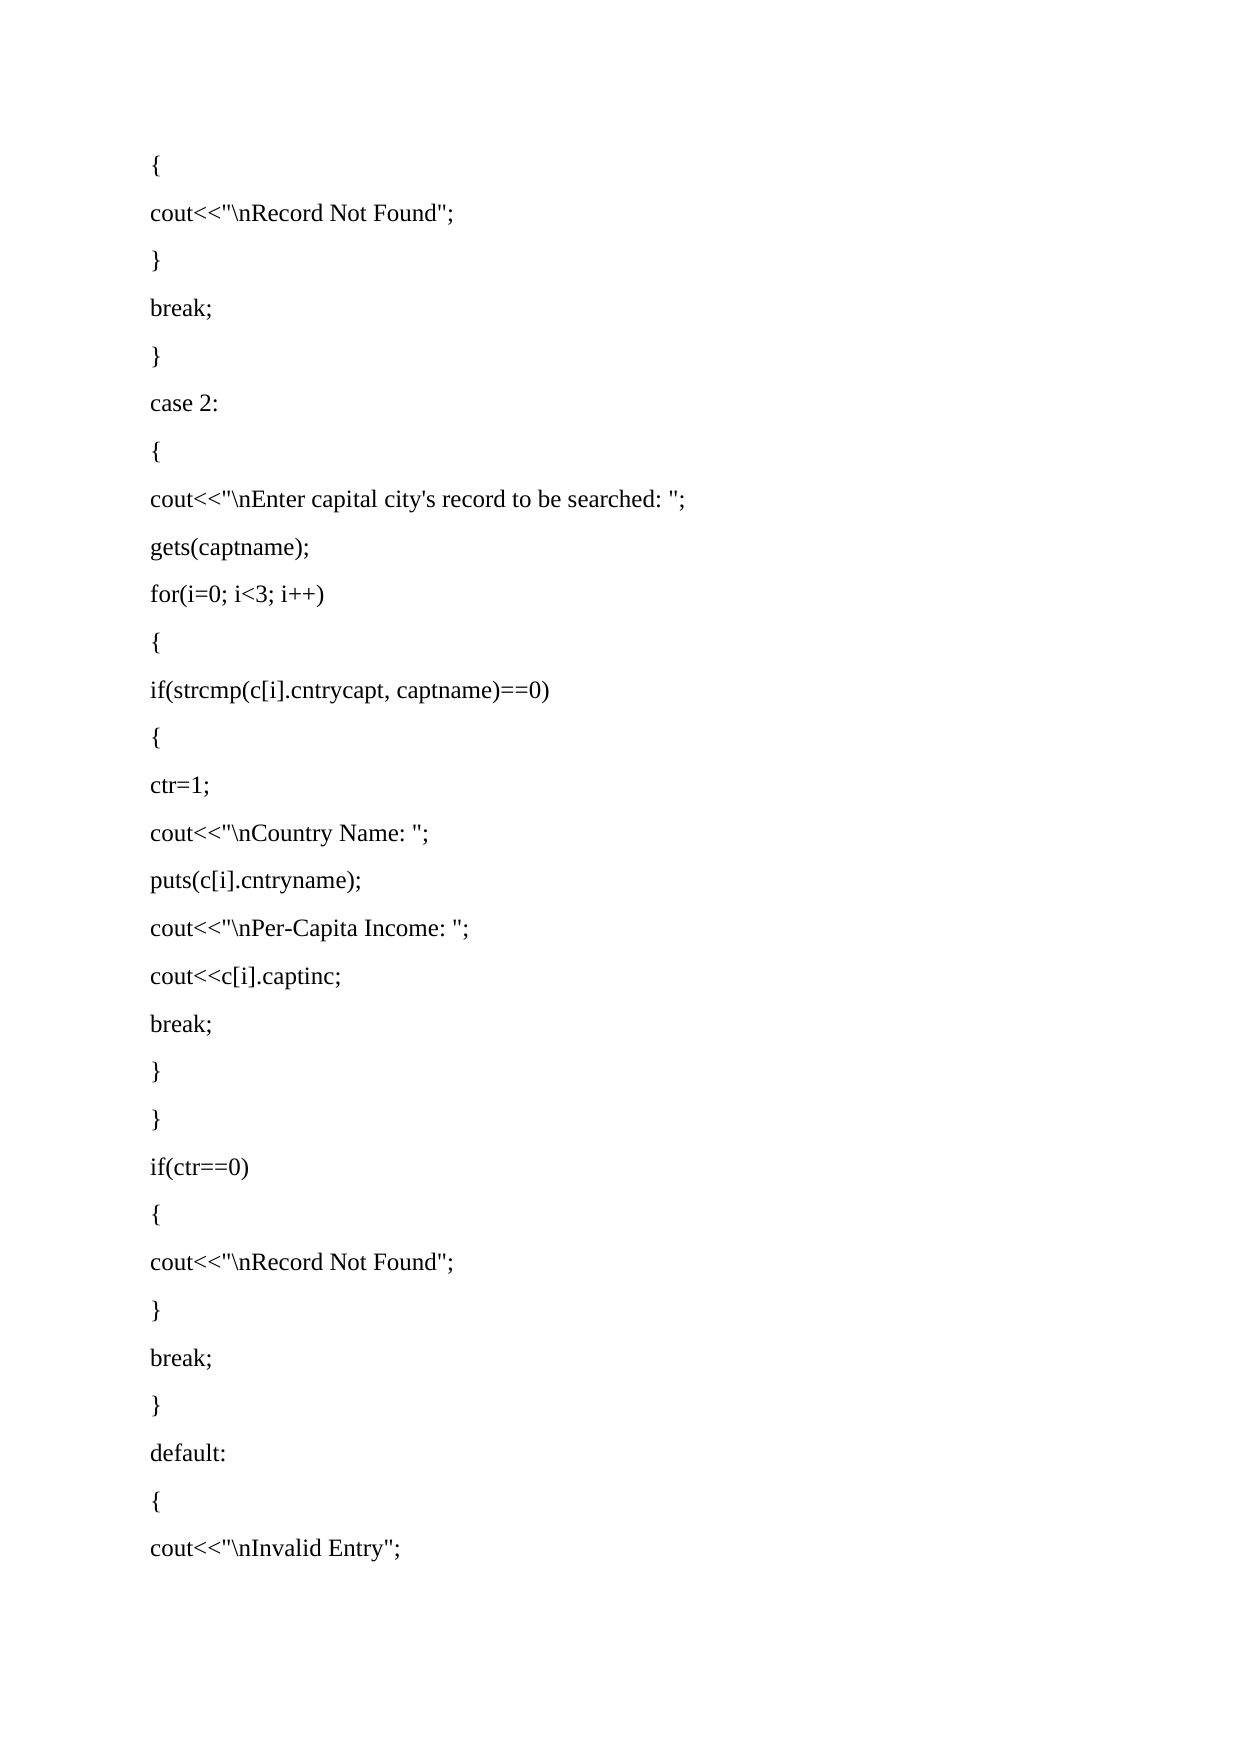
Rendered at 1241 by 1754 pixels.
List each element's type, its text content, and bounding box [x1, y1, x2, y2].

text } [150, 341, 1090, 369]
text cout<<"\nEnter capital city's record to be searched: "; [150, 484, 1090, 513]
text { [150, 150, 1090, 179]
text cout<<c[i].captinc; [150, 961, 1090, 990]
text break; [150, 1009, 1090, 1037]
text case 2: [150, 388, 1090, 417]
text } [150, 1295, 1090, 1324]
text } [150, 1390, 1090, 1419]
text break; [150, 293, 1090, 322]
text cout<<"\nRecord Not Found"; [150, 198, 1090, 226]
text cout<<"\nPer-Capita Income: "; [150, 913, 1090, 942]
text } [150, 1056, 1090, 1085]
text { [150, 1486, 1090, 1514]
text if(ctr==0) [150, 1152, 1090, 1181]
text { [150, 436, 1090, 465]
text { [150, 1199, 1090, 1228]
text puts(c[i].cntryname); [150, 866, 1090, 894]
text default: [150, 1438, 1090, 1467]
text { [150, 722, 1090, 751]
text gets(captname); [150, 532, 1090, 560]
text break; [150, 1343, 1090, 1371]
text } [150, 1104, 1090, 1133]
text } [150, 245, 1090, 274]
text { [150, 627, 1090, 656]
text cout<<"\nCountry Name: "; [150, 818, 1090, 847]
text for(i=0; i<3; i++) [150, 579, 1090, 608]
text ctr=1; [150, 770, 1090, 799]
text cout<<"\nRecord Not Found"; [150, 1247, 1090, 1276]
text if(strcmp(c[i].cntrycapt, captname)==0) [150, 675, 1090, 703]
text cout<<"\nInvalid Entry"; [150, 1533, 1090, 1562]
